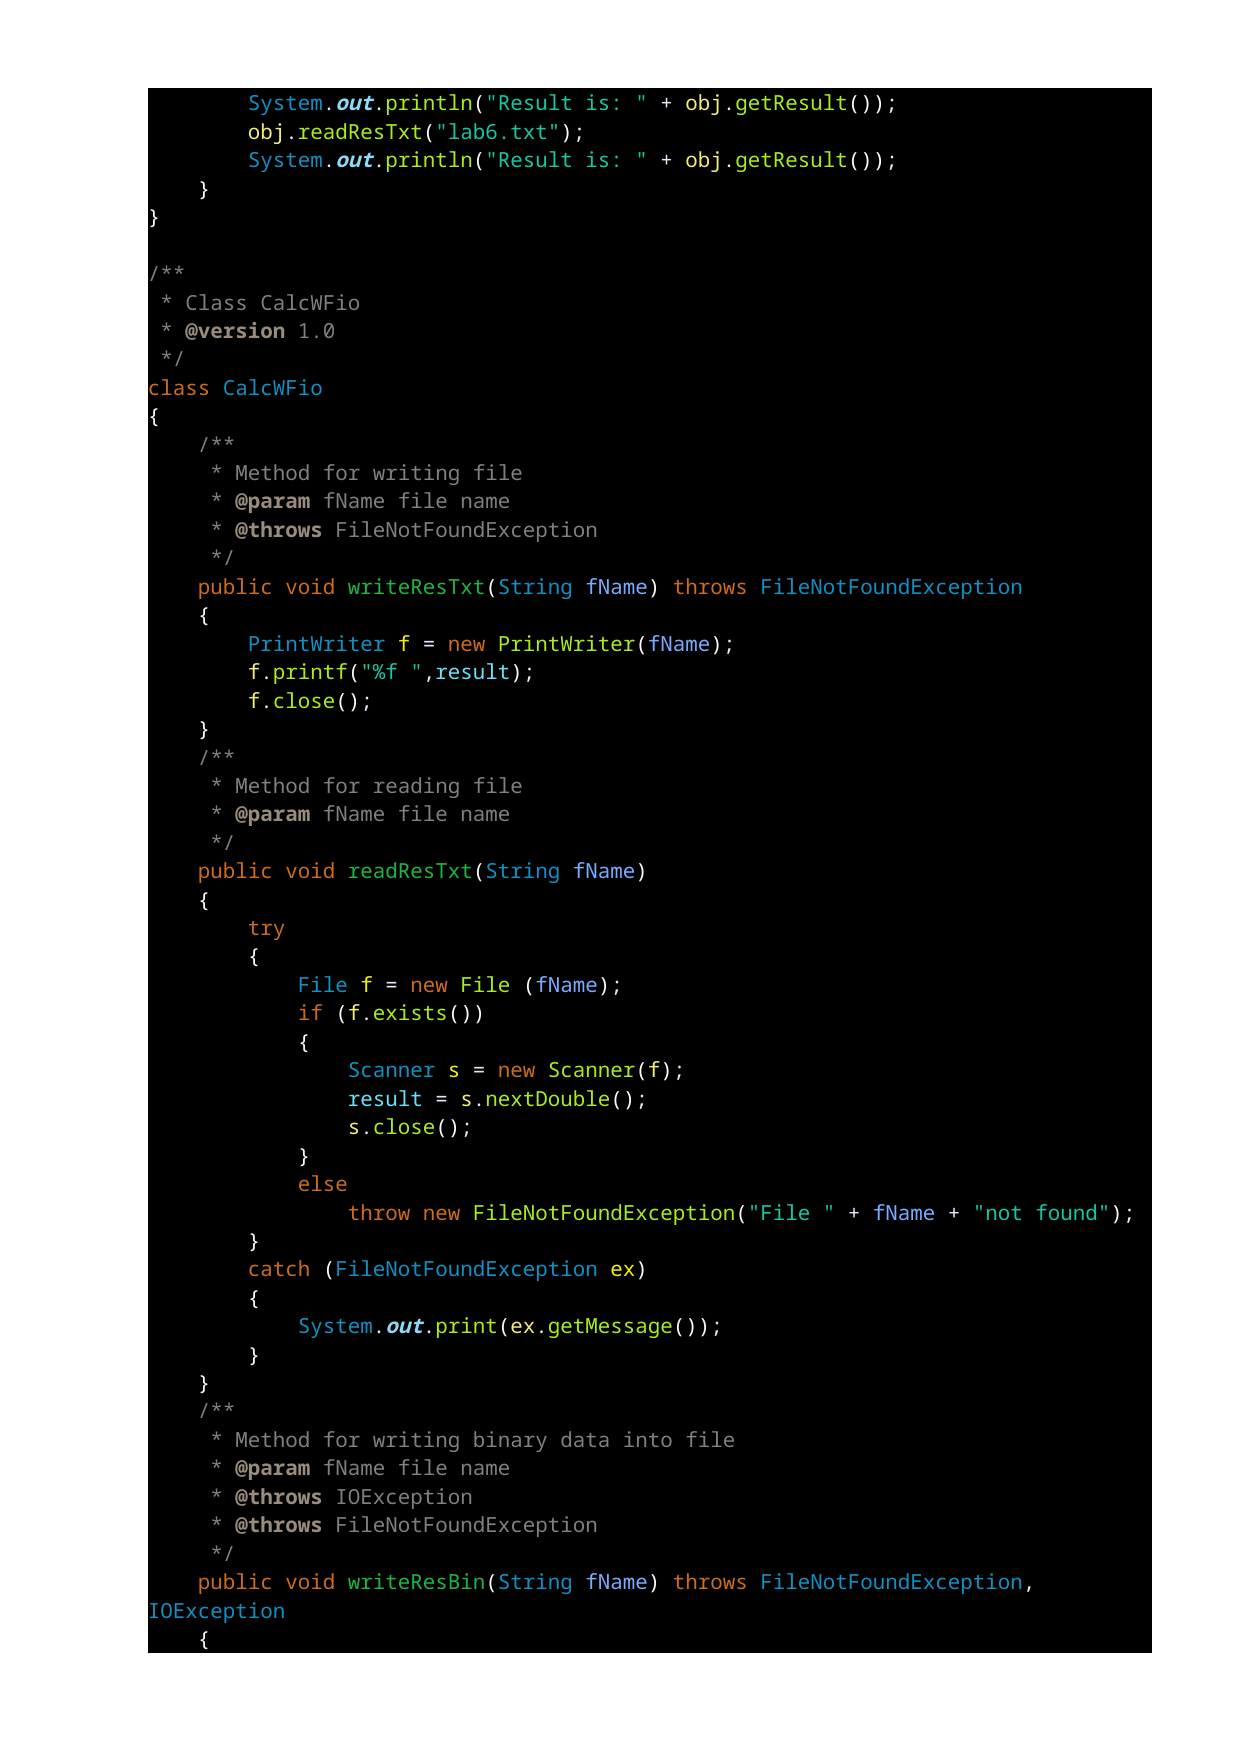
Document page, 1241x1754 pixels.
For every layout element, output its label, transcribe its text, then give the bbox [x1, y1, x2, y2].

text /** [148, 430, 1152, 458]
text { [148, 401, 1152, 430]
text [148, 145, 1152, 174]
text */ [148, 543, 1152, 572]
text s.close(); [148, 1112, 1152, 1141]
text */ [148, 1539, 1152, 1567]
text { [148, 600, 1152, 629]
text * @param fName file name [148, 1453, 1152, 1482]
text result = s.nextDouble(); [148, 1084, 1152, 1112]
text { [148, 942, 1152, 970]
text { [148, 1027, 1152, 1055]
text f.close(); [148, 686, 1152, 714]
text /** [148, 743, 1152, 771]
text public void writeResBin(String fName) throws FileNotFoundException, IOException [148, 1567, 1152, 1624]
text obj.readResTxt("lab6.txt"); [148, 117, 1152, 145]
text */ [148, 344, 1152, 373]
text */ [148, 828, 1152, 856]
text } [148, 202, 1152, 231]
text } [148, 714, 1152, 743]
text * Class CalcWFio [148, 288, 1152, 316]
text * @throws IOException [148, 1482, 1152, 1510]
text * Method for writing binary data into file [148, 1425, 1152, 1453]
text if (f.exists()) [148, 998, 1152, 1027]
text catch (FileNotFoundException ex) [148, 1254, 1152, 1283]
text } [148, 1368, 1152, 1397]
text try [148, 913, 1152, 942]
text { [148, 1283, 1152, 1311]
text throw new FileNotFoundException("File " + fName + "not found"); [148, 1198, 1152, 1226]
text * @param fName file name [148, 799, 1152, 828]
text * @throws FileNotFoundException [148, 1510, 1152, 1539]
text System.out.print(ex.getMessage()); [148, 1311, 1152, 1340]
text File f = new File (fName); [148, 970, 1152, 998]
text /** [148, 1397, 1152, 1425]
text Scanner s = new Scanner(f); [148, 1055, 1152, 1084]
text } [148, 1340, 1152, 1368]
text * @param fName file name [148, 487, 1152, 515]
text * @throws FileNotFoundException [148, 515, 1152, 543]
text * Method for reading file [148, 771, 1152, 799]
text { [148, 1624, 1152, 1653]
text class CalcWFio [148, 373, 1152, 401]
text } [148, 1226, 1152, 1254]
text * Method for writing file [148, 458, 1152, 487]
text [148, 88, 1152, 117]
text { [148, 885, 1152, 913]
text public void readResTxt(String fName) [148, 856, 1152, 885]
text * @version 1.0 [148, 316, 1152, 344]
text /** [148, 259, 1152, 288]
text PrintWriter f = new PrintWriter(fName); [148, 629, 1152, 657]
text f.printf("%f ",result); [148, 657, 1152, 686]
text else [148, 1169, 1152, 1198]
text } [148, 1141, 1152, 1169]
text } [148, 174, 1152, 202]
text public void writeResTxt(String fName) throws FileNotFoundException [148, 572, 1152, 600]
